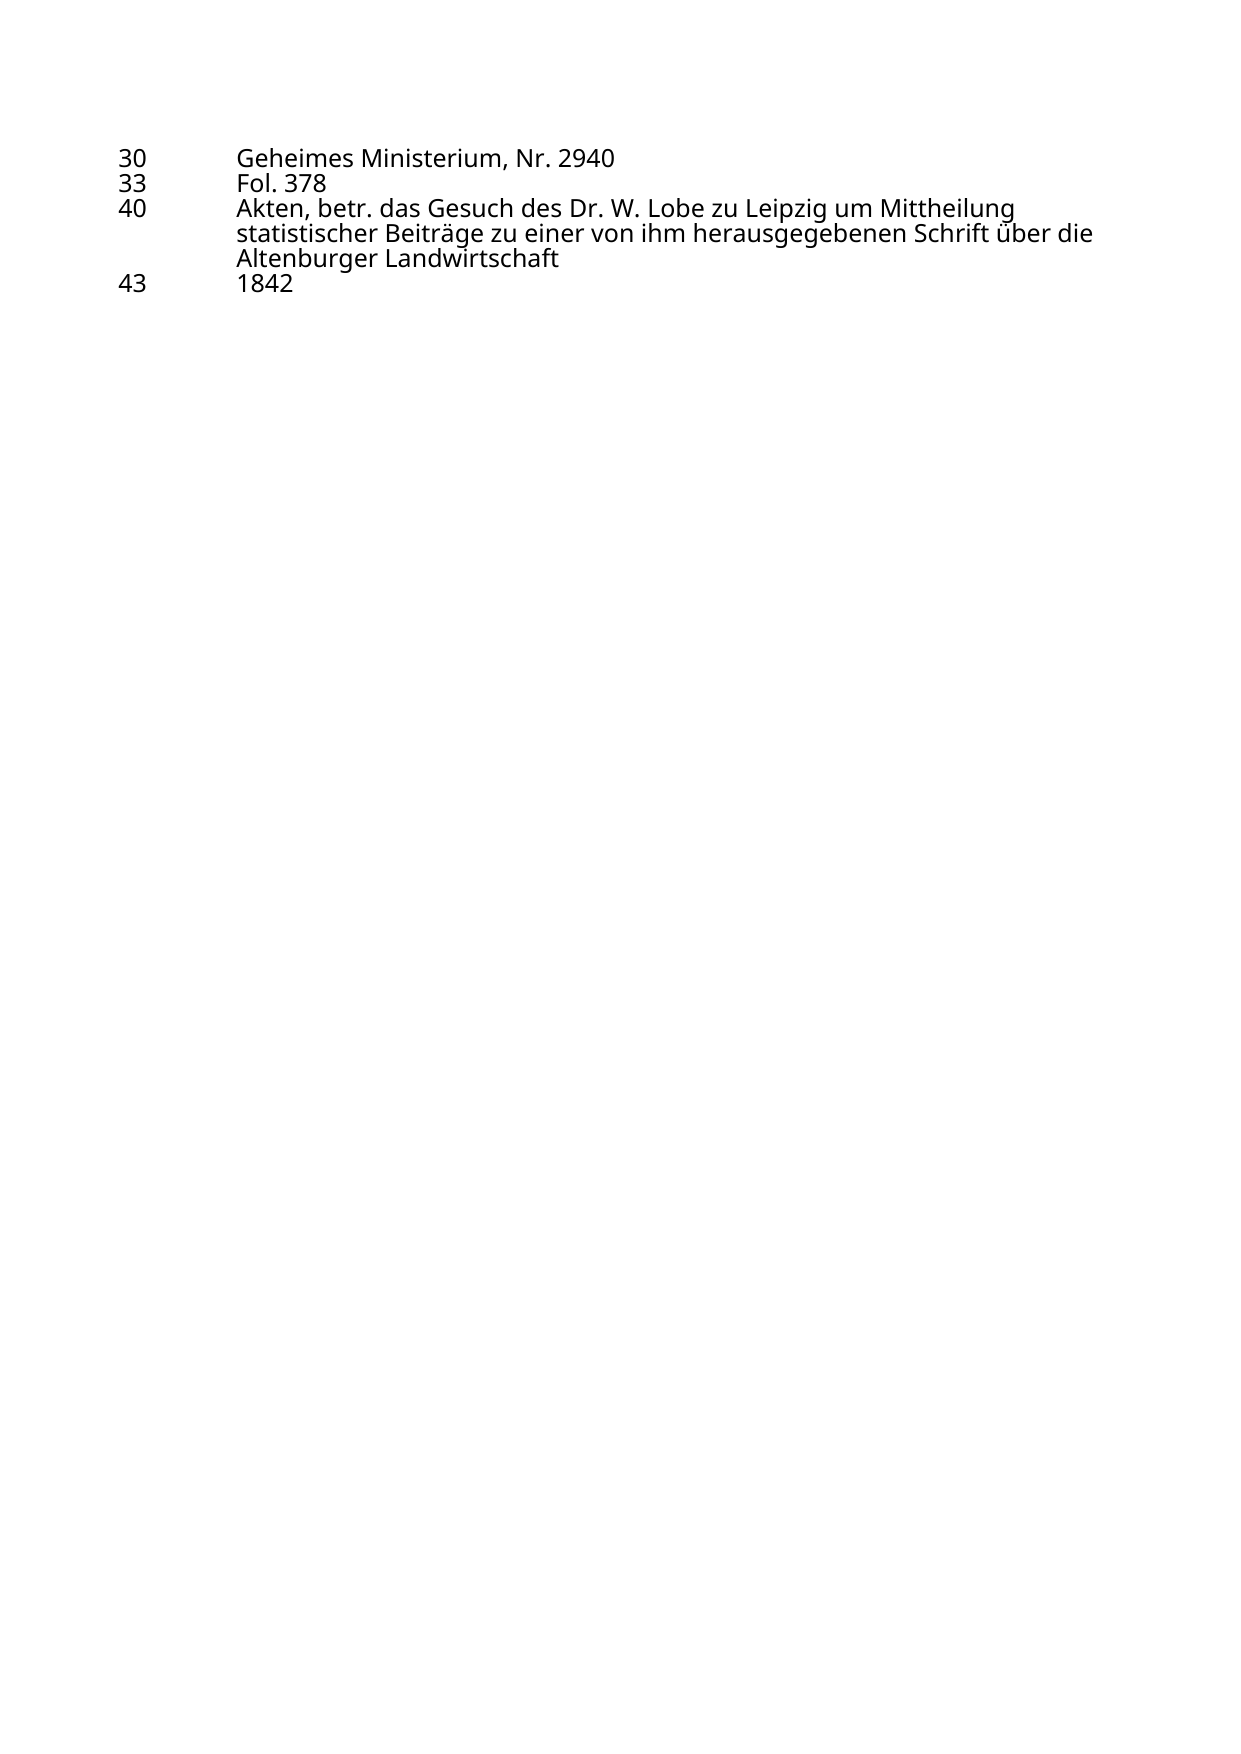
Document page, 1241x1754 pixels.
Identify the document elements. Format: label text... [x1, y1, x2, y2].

text 33 Fol. 378 [118, 173, 1122, 198]
text 40 Akten, betr. das Gesuch des p[4{Dr.} 2{W.} 1{Lobe} zu 6{o[Leipzig]o}]p um Mittheilung statistischer Beiträge zu einer von ihm herausgegebenen Schrift über die Altenburger Landwirtschaft [118, 198, 1122, 273]
text 43 1842 [118, 273, 1122, 298]
text 30 Geheimes Ministerium, Nr. 2940 [118, 148, 1122, 173]
